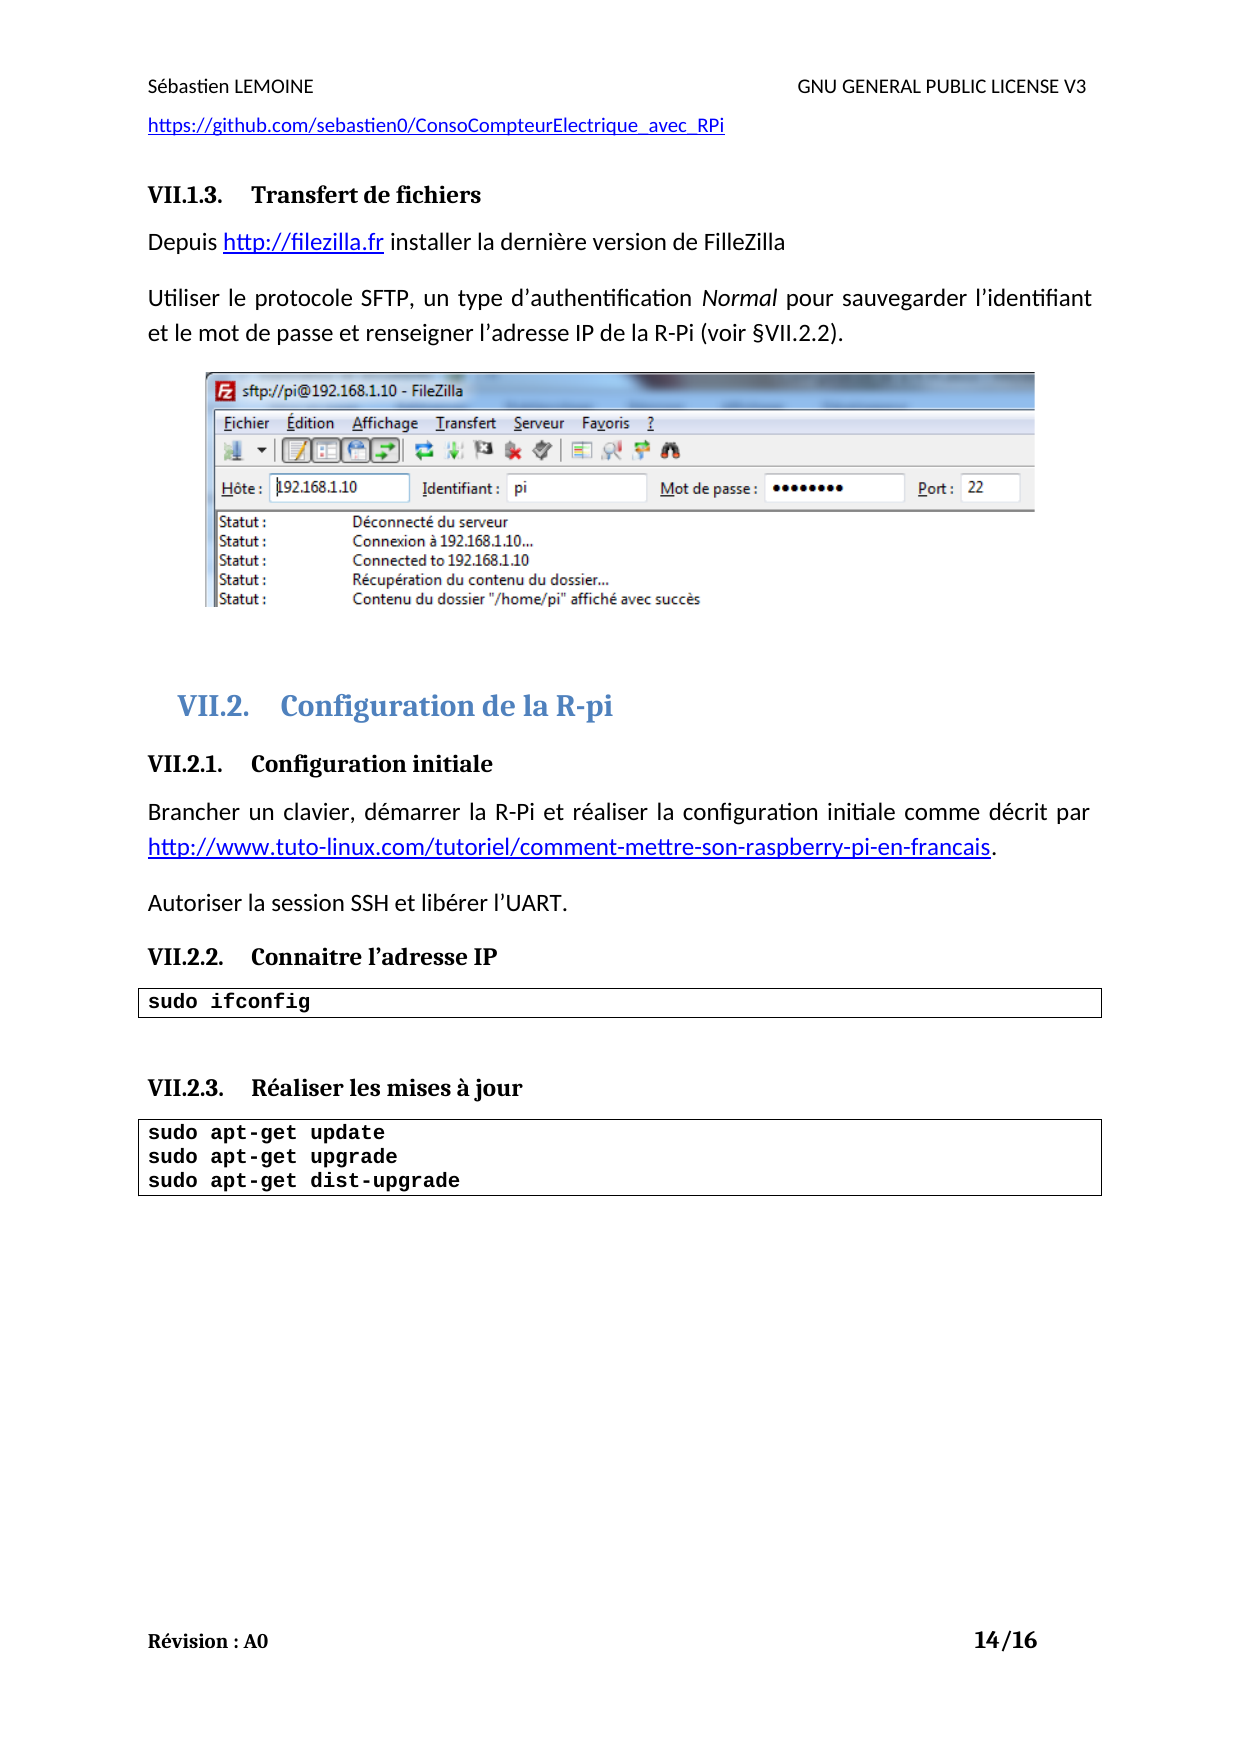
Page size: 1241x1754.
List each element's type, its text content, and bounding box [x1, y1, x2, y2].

subtitle Transfert de fichiers [148, 181, 1093, 209]
subtitle Configuration initiale [148, 750, 1093, 779]
text sudo ifconfig [139, 989, 1101, 1017]
text sudo apt-get dist-upgrade [139, 1167, 1101, 1195]
text Brancher un clavier, démarrer la R-Pi et réaliser la configuration initiale comme décrit par http://www.tuto-linux.com/tutoriel/comment-mettre-son-raspberry-pi-en-francais. [148, 796, 1093, 861]
text Autoriser la session SSH et libérer l’UART. [148, 887, 1093, 917]
text Depuis http://filezilla.fr installer la dernière version de FilleZilla [148, 226, 1093, 257]
text Utiliser le protocole SFTP, un type d’authentification Normal pour sauvegarder l’identifiant et le mot de passe et renseigner l’adresse IP de la R-Pi (voir §VII.2.2). [148, 282, 1093, 347]
picture [205, 372, 1035, 607]
subtitle Configuration de la R-pi [177, 688, 1093, 724]
subtitle Réaliser les mises à jour [148, 1074, 1093, 1102]
subtitle Connaitre l’adresse IP [148, 942, 1093, 971]
text sudo apt-get update [139, 1120, 1101, 1146]
text sudo apt-get upgrade [148, 1146, 1093, 1167]
